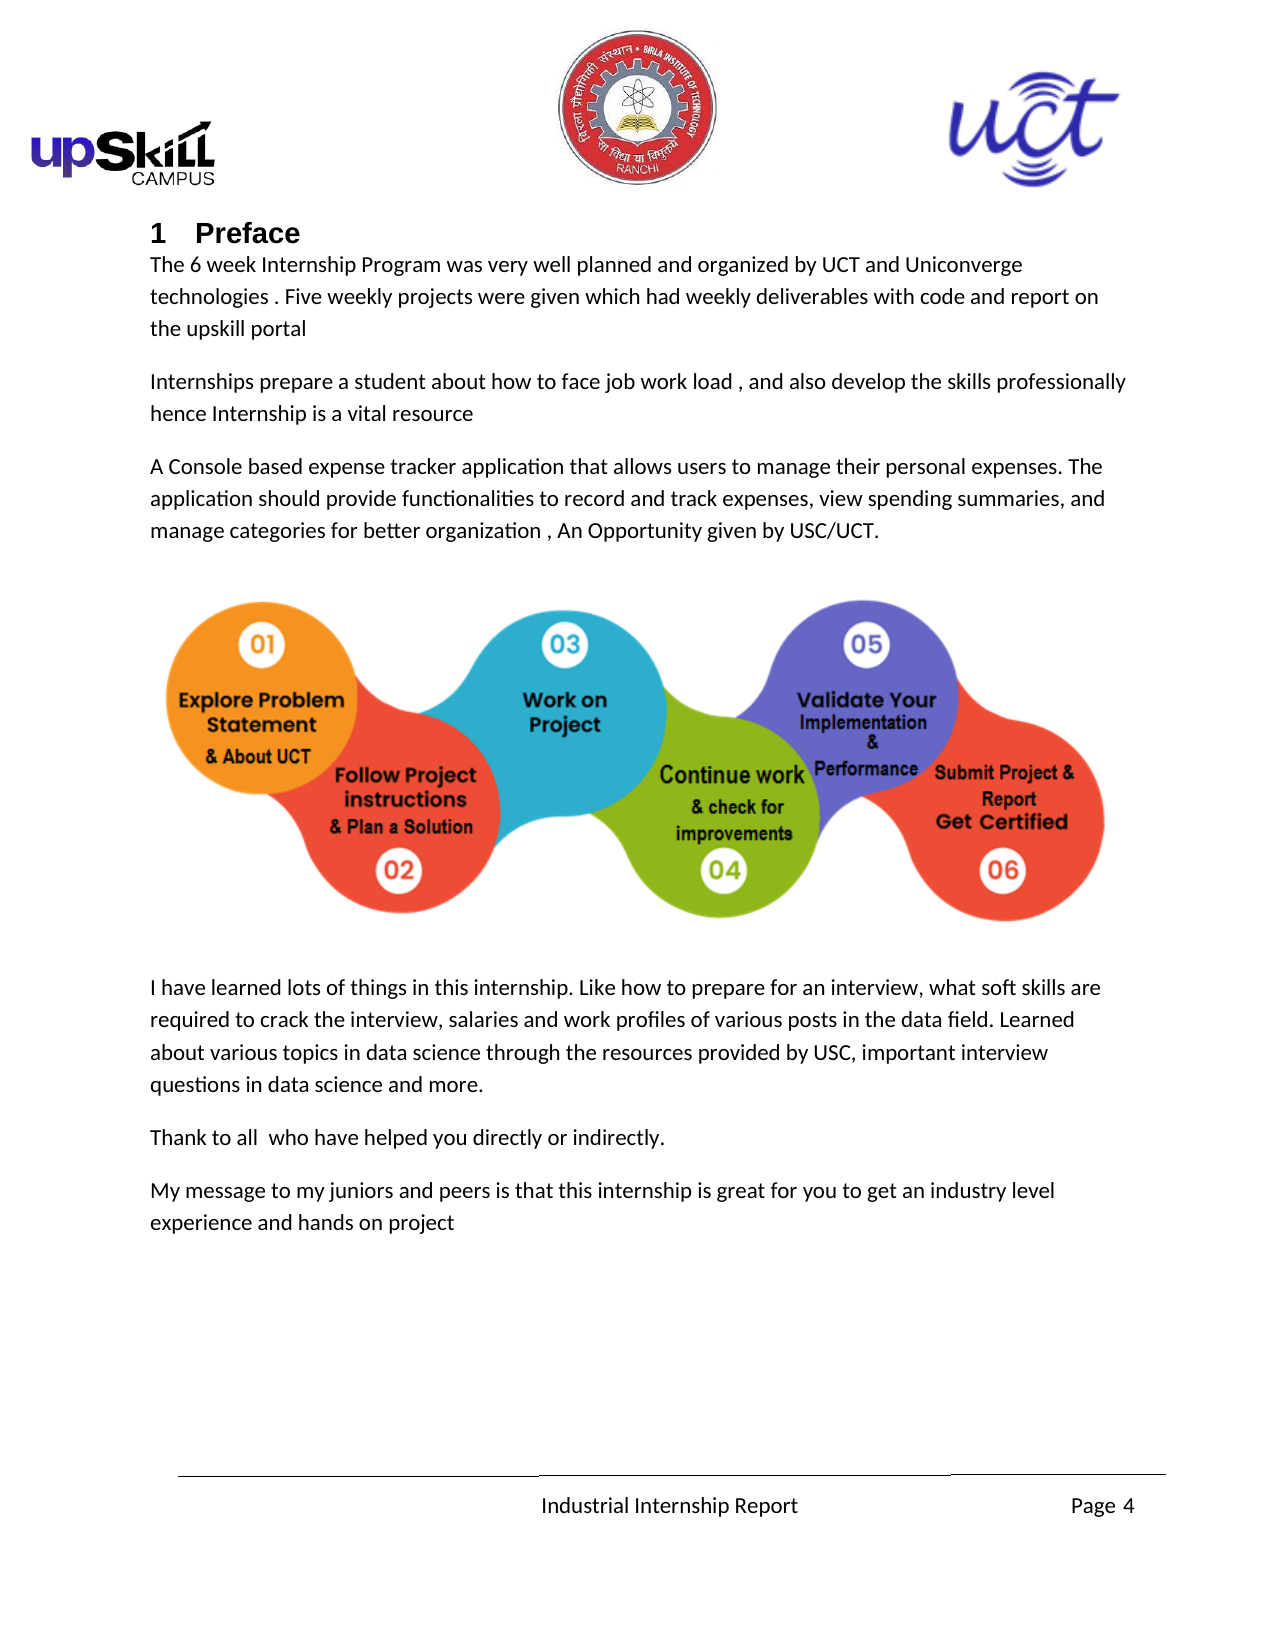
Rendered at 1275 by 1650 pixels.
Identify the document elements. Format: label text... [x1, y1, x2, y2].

picture [555, 28, 720, 189]
picture [0, 108, 246, 189]
text Thank to all who have helped you directly or indirectly. [150, 1123, 1134, 1151]
text I have learned lots of things in this internship. Like how to prepare for an interview, what soft skills are required to crack the interview, salaries and work profiles of various posts in the data field. Learned about various topics in data science through the resources provided by USC, important interview questions in data science and more. [150, 973, 1134, 1098]
subtitle Preface [150, 216, 1134, 250]
picture [150, 569, 1135, 949]
text The 6 week Internship Program was very well planned and organized by UCT and Uniconverge technologies . Five weekly projects were given which had weekly deliverables with code and report on the upskill portal [150, 250, 1134, 342]
text A Console based expense tracker application that allows users to manage their personal expenses. The application should provide functionalities to record and track expenses, view spending summaries, and manage categories for better organization , An Opportunity given by USC/UCT. [150, 452, 1134, 545]
text My message to my juniors and peers is that this internship is great for you to get an industry level experience and hands on project [150, 1176, 1134, 1236]
text Internships prepare a student about how to face job work load , and also develop the skills professionally hence Internship is a vital resource [150, 367, 1134, 427]
picture [946, 62, 1125, 189]
